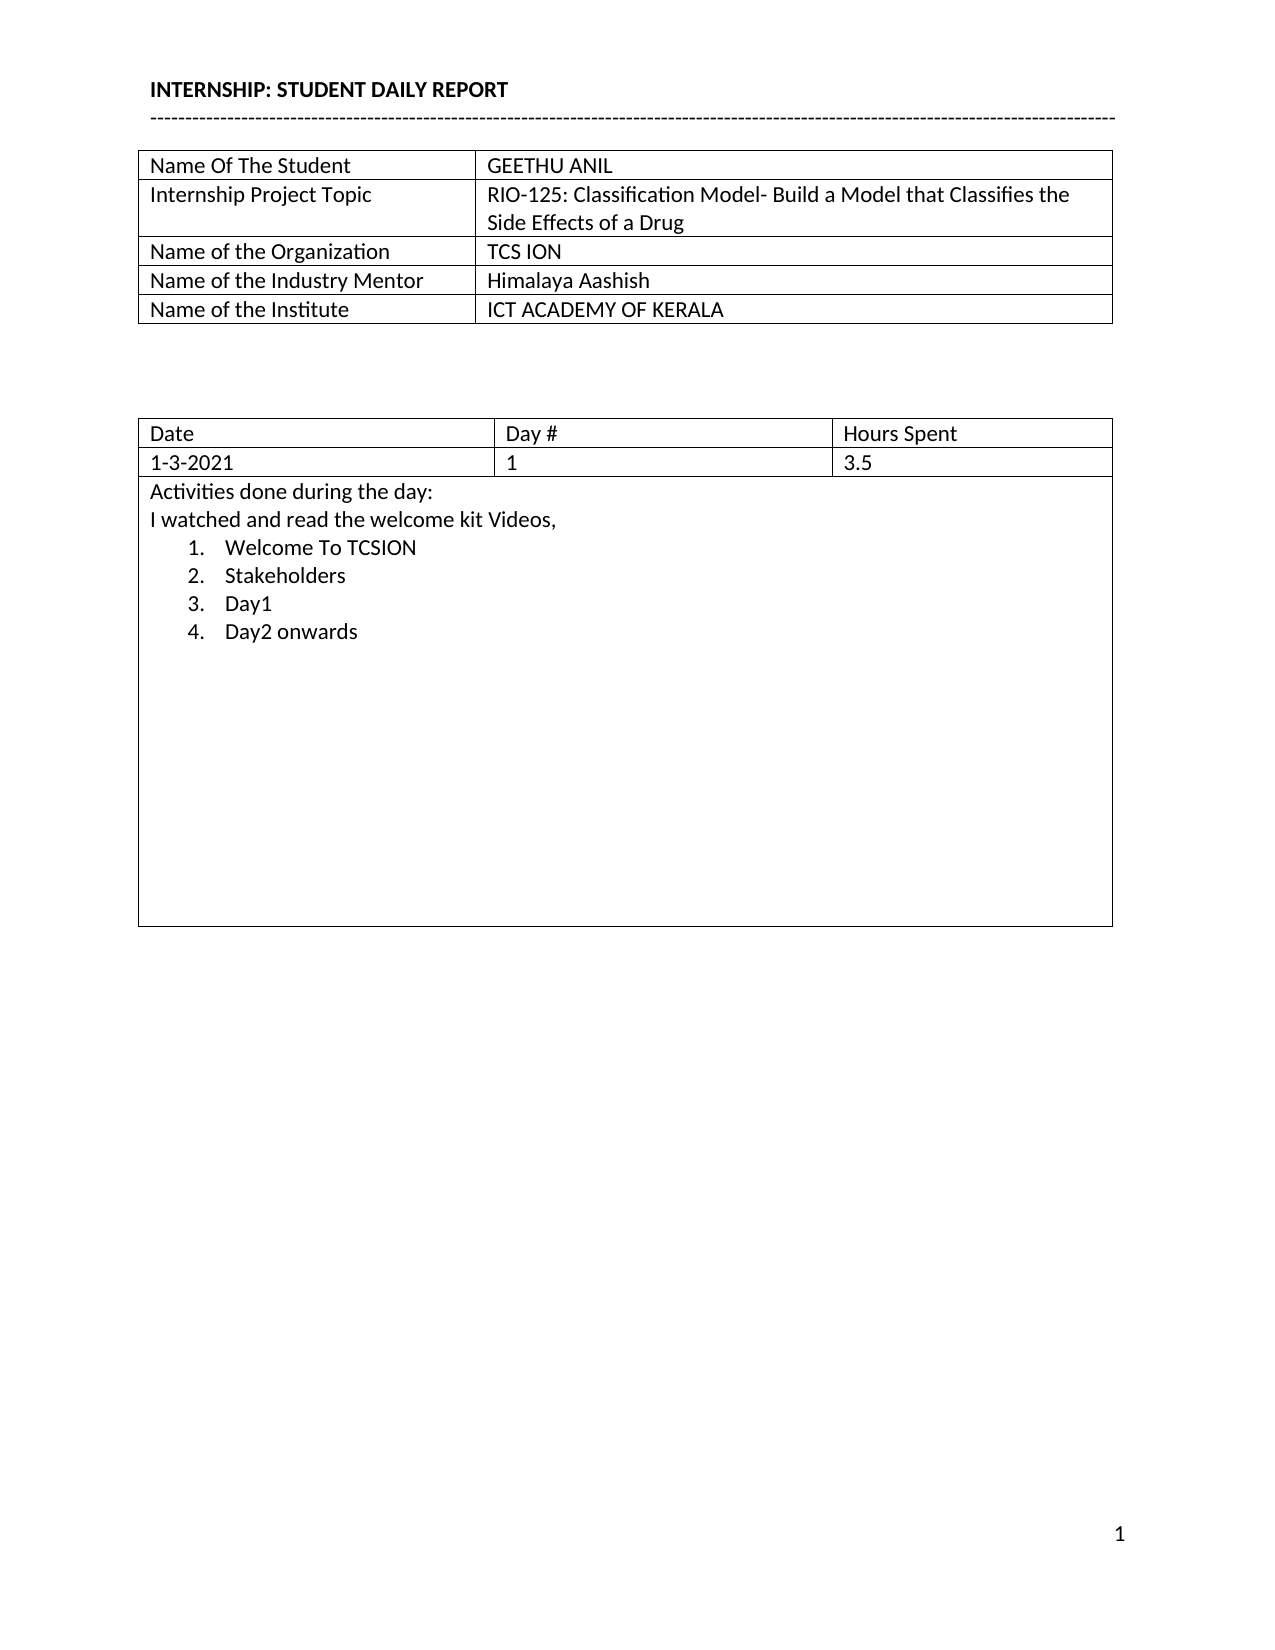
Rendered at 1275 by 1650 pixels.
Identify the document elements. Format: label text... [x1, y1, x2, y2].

table_cell Name of the Industry Mentor [139, 266, 475, 294]
table_cell Internship Project Topic [139, 180, 475, 236]
table_header Date [139, 419, 494, 447]
table_cell Name of the Organization [139, 237, 475, 265]
table_cell TCS ION [476, 237, 1112, 265]
table_cell 3.5 [833, 448, 1112, 476]
table_cell ICT ACADEMY OF KERALA [476, 295, 1112, 323]
table_cell 1 [495, 448, 832, 476]
table_header Day # [495, 419, 832, 447]
table_cell Himalaya Aashish [476, 266, 1112, 294]
table_cell Activities done during the day: I watched and read the welcome kit Videos, Welcome To TCSION Stakeholders Day1 Day2 onwards [139, 477, 1112, 926]
table_cell Name of the Institute [139, 295, 475, 323]
table_cell 1-3-2021 [139, 448, 494, 476]
table_cell RIO-125: Classification Model- Build a Model that Classifies the Side Effects of a Drug [476, 180, 1112, 236]
table_header Name Of The Student [139, 151, 475, 179]
table_header GEETHU ANIL [476, 151, 1112, 179]
table_header Hours Spent [833, 419, 1112, 447]
